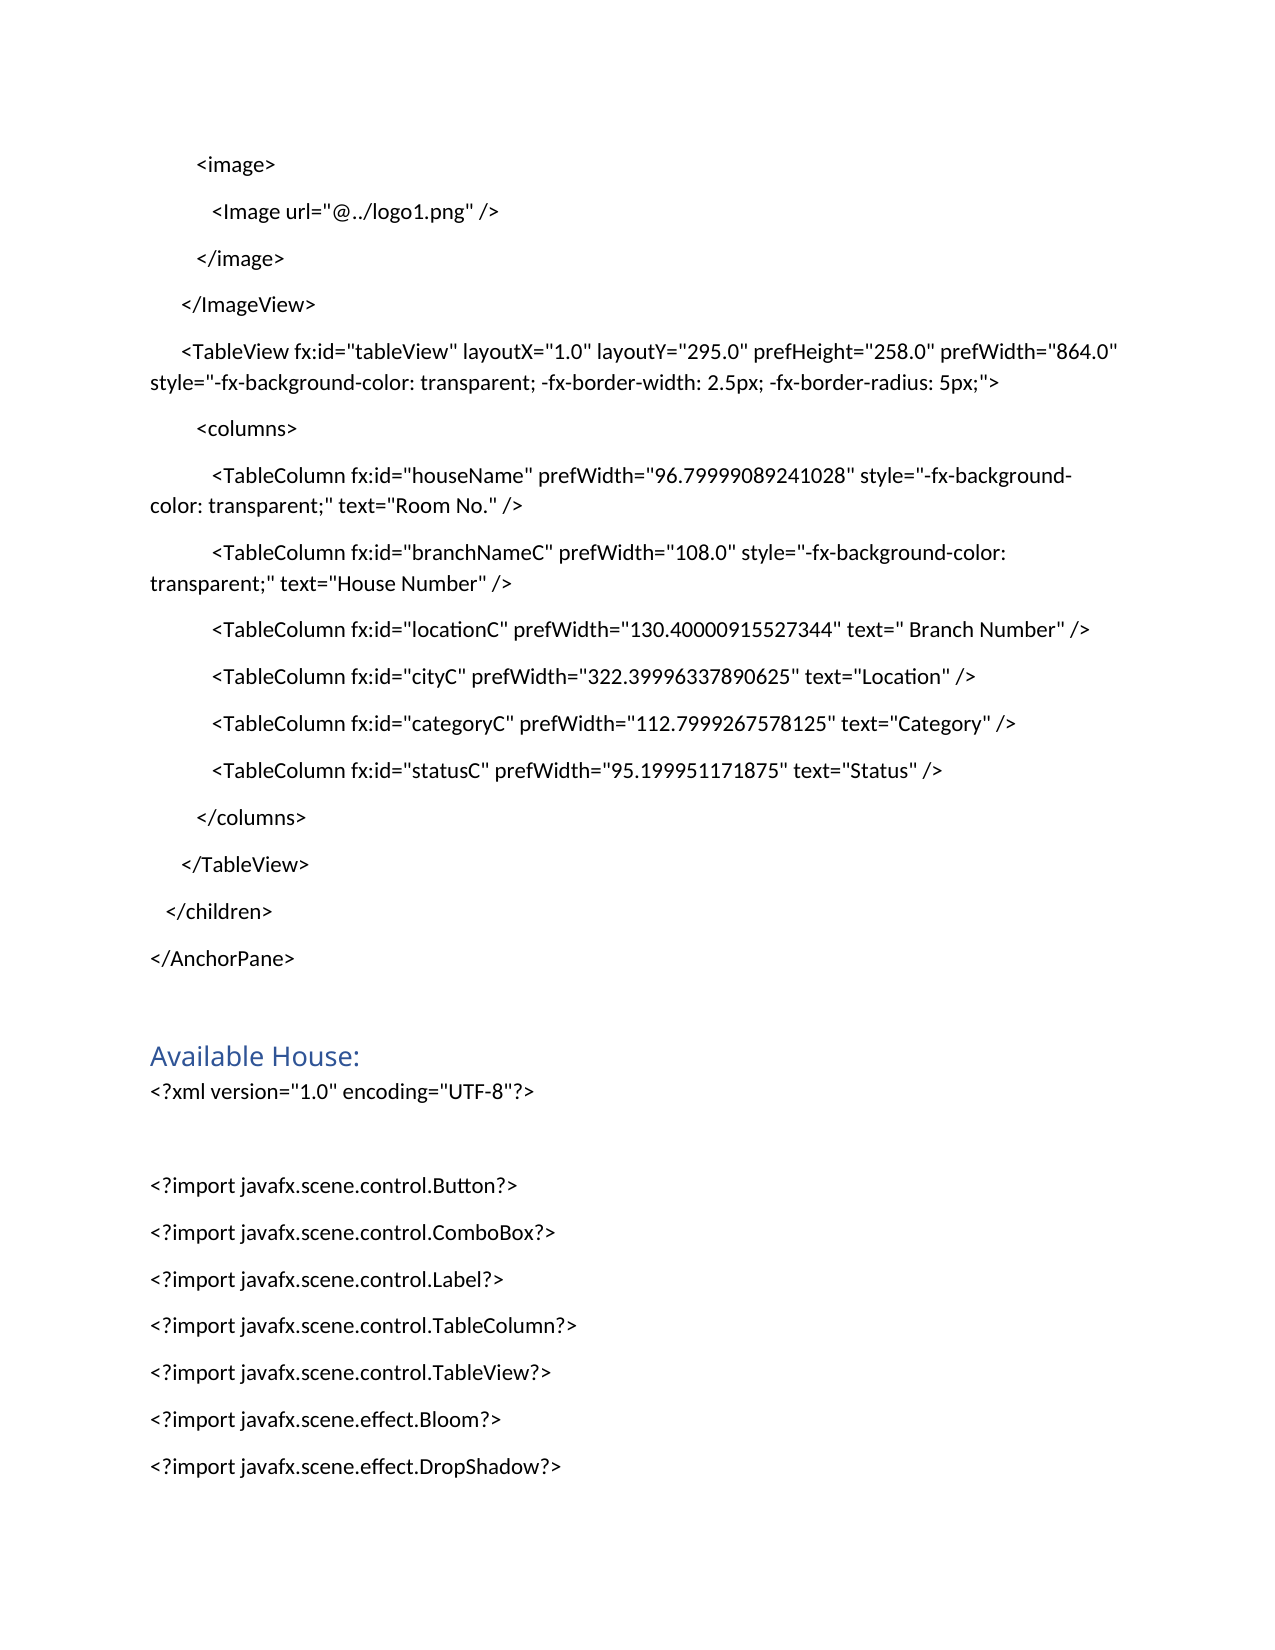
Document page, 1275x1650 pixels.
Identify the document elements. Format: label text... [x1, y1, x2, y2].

text <?import javafx.scene.control.TableView?> [150, 1358, 1125, 1387]
text </columns> [150, 803, 1125, 831]
text <TableColumn fx:id="categoryC" prefWidth="112.7999267578125" text="Category" /> [150, 709, 1125, 737]
text <TableColumn fx:id="branchNameC" prefWidth="108.0" style="-fx-background-color: transparent;" text="House Number" /> [150, 538, 1125, 597]
text </image> [150, 244, 1125, 272]
text <?import javafx.scene.effect.DropShadow?> [150, 1452, 1125, 1480]
text <TableColumn fx:id="houseName" prefWidth="96.79999089241028" style="-fx-background-color: transparent;" text="Room No." /> [150, 461, 1125, 520]
text </children> [150, 897, 1125, 925]
text <?import javafx.scene.control.TableColumn?> [150, 1312, 1125, 1340]
text <?import javafx.scene.control.Button?> [150, 1171, 1125, 1199]
text </TableView> [150, 850, 1125, 878]
text <TableColumn fx:id="locationC" prefWidth="130.40000915527344" text=" Branch Number" /> [150, 616, 1125, 644]
subtitle Available House: [150, 1037, 1125, 1074]
text </ImageView> [150, 291, 1125, 319]
text </AnchorPane> [150, 944, 1125, 972]
text <?xml version="1.0" encoding="UTF-8"?> [150, 1077, 1125, 1105]
text <TableView fx:id="tableView" layoutX="1.0" layoutY="295.0" prefHeight="258.0" prefWidth="864.0" style="-fx-background-color: transparent; -fx-border-width: 2.5px; -fx-border-radius: 5px;"> [150, 337, 1125, 396]
text <columns> [150, 414, 1125, 443]
text <Image url="@../logo1.png" /> [150, 197, 1125, 225]
text <?import javafx.scene.control.Label?> [150, 1265, 1125, 1293]
text <TableColumn fx:id="cityC" prefWidth="322.39996337890625" text="Location" /> [150, 662, 1125, 691]
text <image> [150, 150, 1125, 178]
text <?import javafx.scene.control.ComboBox?> [150, 1218, 1125, 1246]
text <TableColumn fx:id="statusC" prefWidth="95.199951171875" text="Status" /> [150, 756, 1125, 784]
text <?import javafx.scene.effect.Bloom?> [150, 1405, 1125, 1433]
